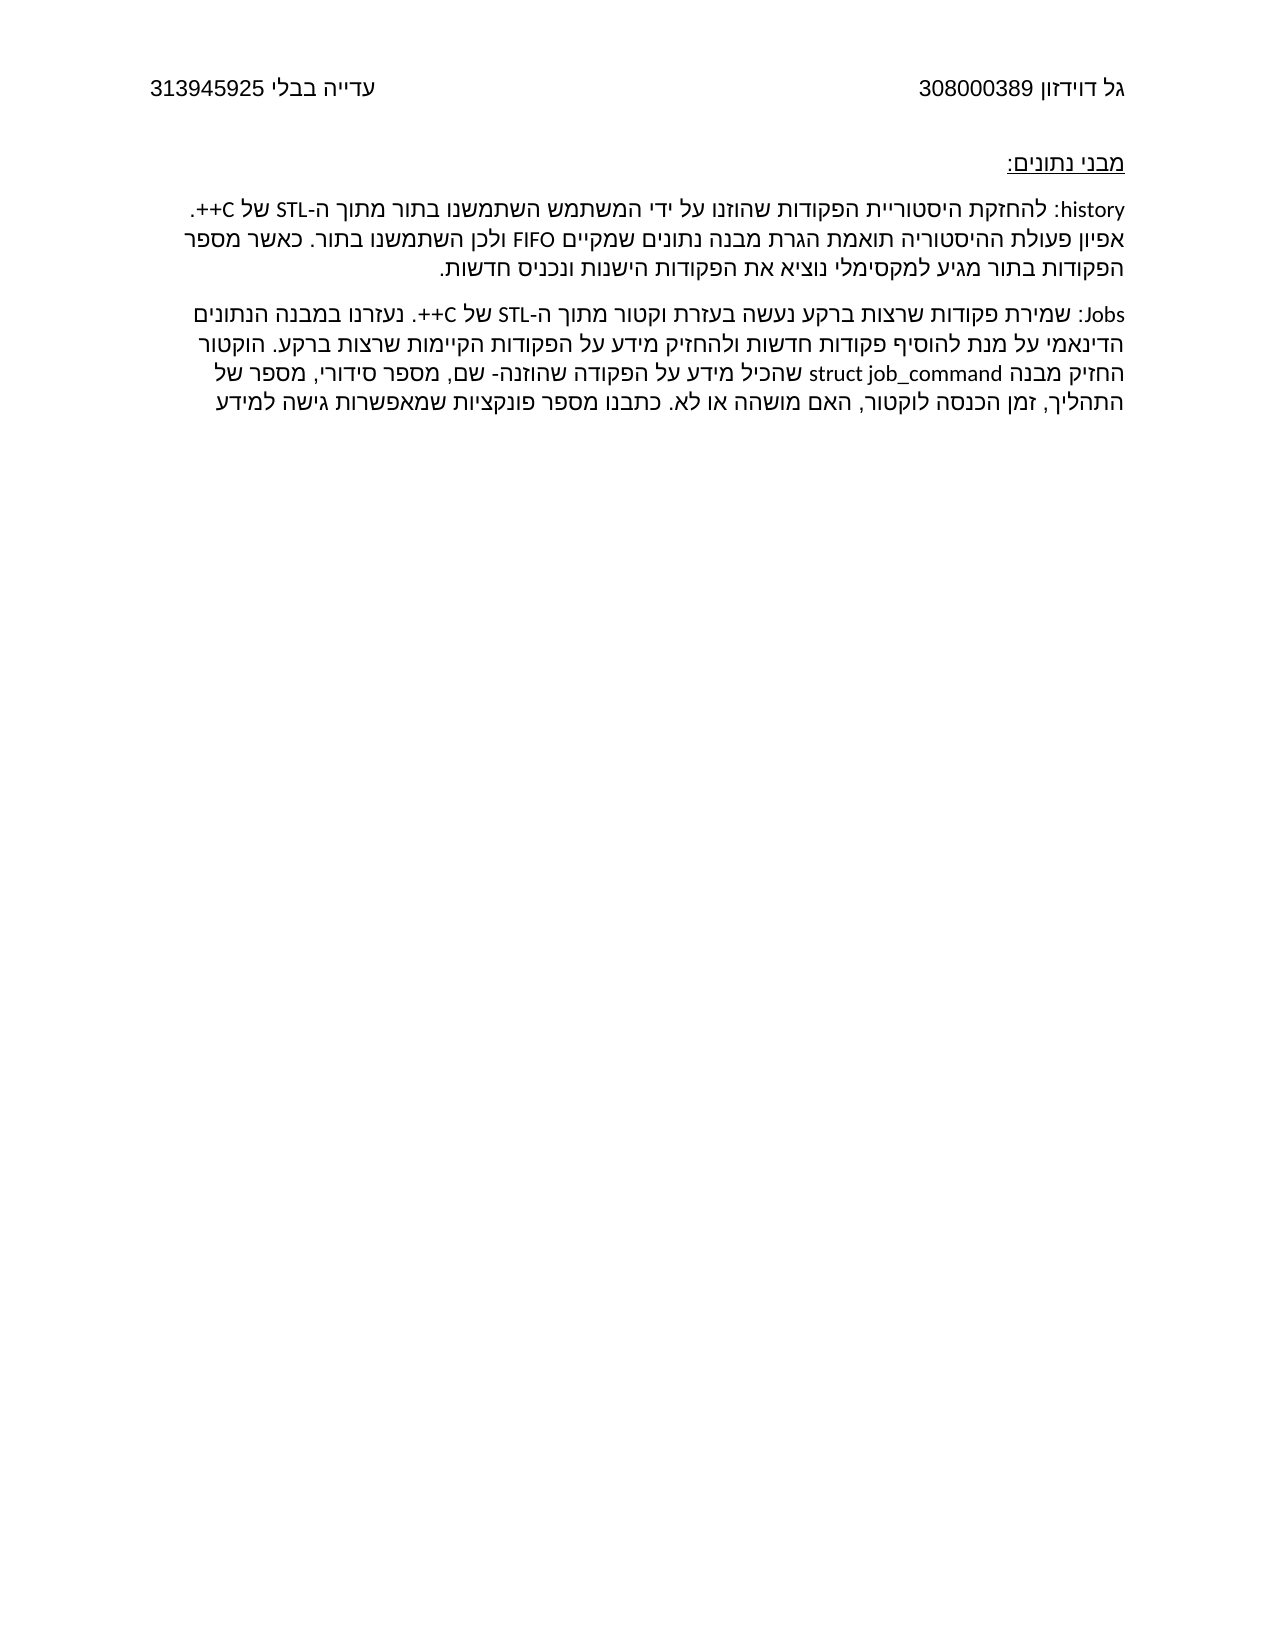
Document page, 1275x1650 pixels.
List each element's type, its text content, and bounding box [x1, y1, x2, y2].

text Jobs: שמירת פקודות שרצות ברקע נעשה בעזרת וקטור מתוך ה-STL של C++. נעזרנו במבנה הנתונים הדינאמי על מנת להוסיף פקודות חדשות ולהחזיק מידע על הפקודות הקיימות שרצות ברקע. הוקטור החזיק מבנה struct job_command שהכיל מידע על הפקודה שהוזנה- שם, מספר סידורי, מספר של התהליך, זמן הכנסה לוקטור, האם מושהה או לא. כתבנו מספר פונקציות שמאפשרות גישה למידע [150, 300, 1125, 415]
text מבני נתונים: [150, 150, 1125, 176]
text history: להחזקת היסטוריית הפקודות שהוזנו על ידי המשתמש השתמשנו בתור מתוך ה-STL של C++. אפיון פעולת ההיסטוריה תואמת הגרת מבנה נתונים שמקיים FIFO ולכן השתמשנו בתור. כאשר מספר הפקודות בתור מגיע למקסימלי נוציא את הפקודות הישנות ונכניס חדשות. [150, 195, 1125, 282]
